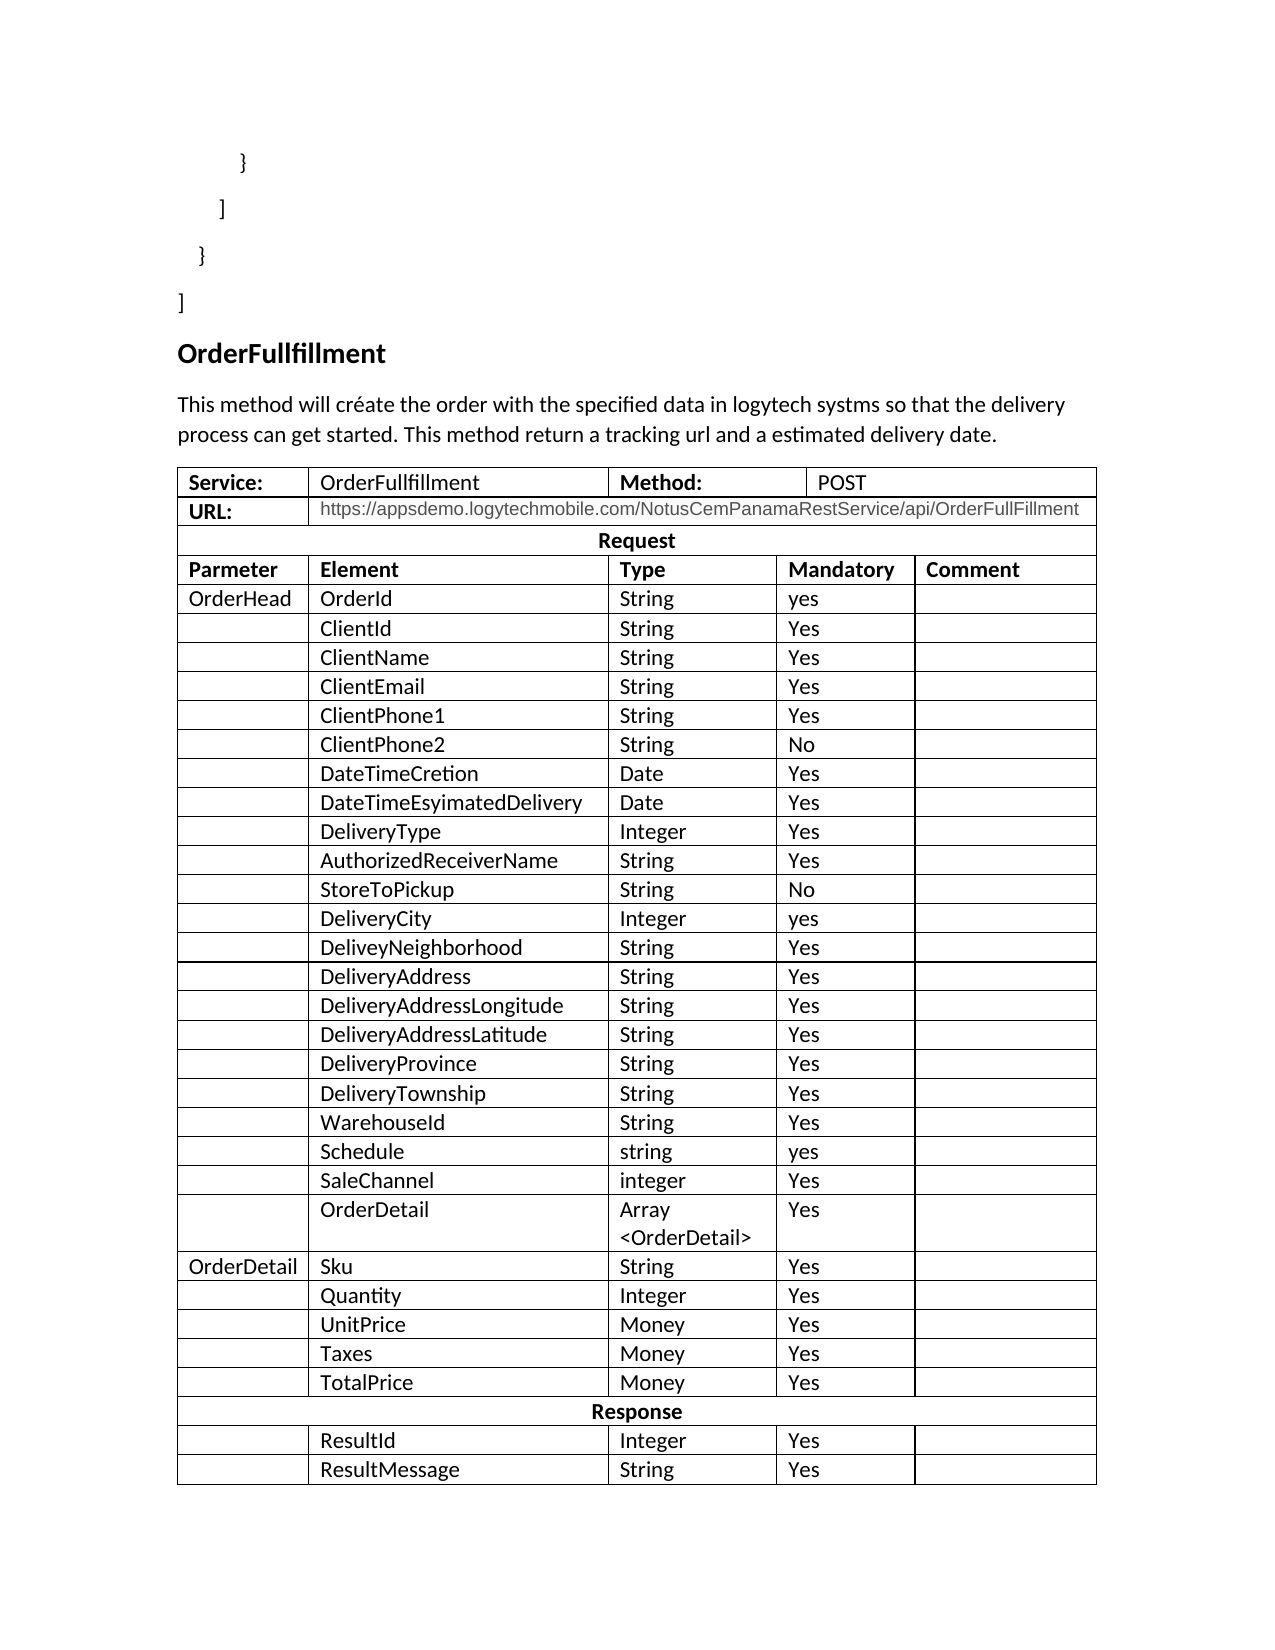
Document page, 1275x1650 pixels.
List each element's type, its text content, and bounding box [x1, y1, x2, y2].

table_cell [178, 759, 308, 787]
table_cell Yes [777, 614, 914, 642]
table_cell Array <OrderDetail> [609, 1195, 776, 1251]
table_cell Yes [777, 991, 914, 1019]
table_cell [916, 1426, 1096, 1454]
table_cell ClientName [309, 643, 608, 671]
table_cell [916, 1281, 1096, 1309]
table_cell Money [609, 1339, 776, 1367]
table_cell [178, 1368, 308, 1396]
table_cell String [609, 991, 776, 1019]
table_cell [178, 672, 308, 700]
table_header OrderFullfillment [309, 468, 608, 496]
table_cell Yes [777, 933, 914, 961]
table_cell String [609, 701, 776, 729]
text ] [177, 288, 1098, 316]
table_cell SaleChannel [309, 1166, 608, 1194]
table_cell [178, 1137, 308, 1165]
table_cell Taxes [309, 1339, 608, 1367]
table_cell Element [309, 556, 608, 583]
table_cell [916, 1137, 1096, 1165]
table_cell [916, 875, 1096, 903]
table_cell String [609, 585, 776, 613]
table_cell DeliveryType [309, 817, 608, 845]
table_cell [916, 991, 1096, 1019]
table_cell Yes [777, 1368, 914, 1396]
table_cell Yes [777, 963, 914, 990]
table_cell String [609, 1455, 776, 1483]
table_cell [916, 672, 1096, 700]
text ] [177, 194, 1098, 222]
table_cell Response [178, 1397, 1096, 1425]
table_cell OrderDetail [178, 1252, 308, 1280]
table_cell [178, 1021, 308, 1048]
table_cell StoreToPickup [309, 875, 608, 903]
table_cell Yes [777, 1079, 914, 1107]
text } [177, 241, 1098, 269]
table_cell [178, 1281, 308, 1309]
table_cell Yes [777, 788, 914, 816]
table_cell Request [178, 526, 1096, 554]
table_cell DeliveryTownship [309, 1079, 608, 1107]
table_cell [916, 1079, 1096, 1107]
table_cell String [609, 672, 776, 700]
table_cell Money [609, 1310, 776, 1338]
table_cell Yes [777, 1195, 914, 1251]
table_cell String [609, 1079, 776, 1107]
table_header Method: [609, 468, 806, 496]
table_cell Yes [777, 1166, 914, 1194]
table_cell [916, 643, 1096, 671]
table_cell URL: [178, 498, 308, 525]
table_cell Sku [309, 1252, 608, 1280]
table_cell ResultMessage [309, 1455, 608, 1483]
table_cell [916, 846, 1096, 874]
table_cell DeliveyNeighborhood [309, 933, 608, 961]
table_cell [916, 1310, 1096, 1338]
table_cell [916, 817, 1096, 845]
table_cell Yes [777, 1050, 914, 1078]
table_cell [178, 846, 308, 874]
text } [177, 148, 1098, 176]
table_cell OrderId [309, 585, 608, 613]
table_cell Yes [777, 1108, 914, 1136]
table_cell [178, 904, 308, 932]
table_cell [916, 585, 1096, 613]
table_cell [916, 963, 1096, 990]
table_cell [178, 701, 308, 729]
table_cell Date [609, 759, 776, 787]
table_cell Yes [777, 1339, 914, 1367]
table_cell [916, 759, 1096, 787]
table_cell [178, 991, 308, 1019]
table_cell DateTimeEsyimatedDelivery [309, 788, 608, 816]
table_cell ClientPhone1 [309, 701, 608, 729]
table_cell yes [777, 904, 914, 932]
table_cell DeliveryAddress [309, 963, 608, 990]
table_cell DeliveryAddressLongitude [309, 991, 608, 1019]
table_cell ResultId [309, 1426, 608, 1454]
table_cell [178, 817, 308, 845]
text This method will créate the order with the specified data in logytech systms so that the delivery process can get started. This method return a tracking url and a estimated delivery date. [177, 390, 1098, 448]
table_cell No [777, 875, 914, 903]
table_cell Money [609, 1368, 776, 1396]
table_cell Date [609, 788, 776, 816]
table_cell Schedule [309, 1137, 608, 1165]
table_cell [178, 1455, 308, 1483]
table_cell string [609, 1137, 776, 1165]
table_header Service: [178, 468, 308, 496]
table_cell Yes [777, 1426, 914, 1454]
table_cell Quantity [309, 1281, 608, 1309]
table_cell [916, 1108, 1096, 1136]
table_cell [178, 963, 308, 990]
table_cell DeliveryAddressLatitude [309, 1021, 608, 1048]
table_cell String [609, 614, 776, 642]
table_cell Parmeter [178, 556, 308, 583]
table_cell [178, 1108, 308, 1136]
table_cell Integer [609, 1426, 776, 1454]
table_cell [916, 1021, 1096, 1048]
table_cell [178, 1339, 308, 1367]
table_cell Yes [777, 817, 914, 845]
table_cell Yes [777, 643, 914, 671]
table_cell String [609, 1050, 776, 1078]
table_cell No [777, 730, 914, 758]
table_cell Integer [609, 817, 776, 845]
table_cell [916, 1050, 1096, 1078]
table_cell [178, 1050, 308, 1078]
table_cell String [609, 875, 776, 903]
table_cell Yes [777, 1021, 914, 1048]
table_cell [178, 1426, 308, 1454]
table_cell Mandatory [777, 556, 914, 583]
table_cell yes [777, 585, 914, 613]
table_cell DateTimeCretion [309, 759, 608, 787]
table_header POST [807, 468, 1096, 496]
table_cell String [609, 1108, 776, 1136]
table_cell String [609, 1252, 776, 1280]
table_cell yes [777, 1137, 914, 1165]
table_cell [916, 1368, 1096, 1396]
table_cell [916, 614, 1096, 642]
table_cell UnitPrice [309, 1310, 608, 1338]
table_cell Comment [916, 556, 1096, 583]
table_cell [178, 788, 308, 816]
table_cell [916, 1455, 1096, 1483]
table_cell Yes [777, 701, 914, 729]
table_cell String [609, 1021, 776, 1048]
table_cell ClientEmail [309, 672, 608, 700]
table_cell [916, 1166, 1096, 1194]
table_cell Integer [609, 904, 776, 932]
table_cell OrderDetail [309, 1195, 608, 1251]
table_cell Yes [777, 759, 914, 787]
table_cell https://appsdemo.logytechmobile.com/NotusCemPanamaRestService/api/OrderFullFillment [309, 498, 1096, 525]
table_cell [916, 1252, 1096, 1280]
table_cell [178, 614, 308, 642]
table_cell [178, 1079, 308, 1107]
table_cell String [609, 846, 776, 874]
table_cell [178, 1310, 308, 1338]
text OrderFullfillment [177, 335, 1098, 371]
table_cell [916, 904, 1096, 932]
table_cell integer [609, 1166, 776, 1194]
table_cell Type [609, 556, 776, 583]
table_cell Integer [609, 1281, 776, 1309]
table_cell String [609, 963, 776, 990]
table_cell [178, 875, 308, 903]
table_cell ClientId [309, 614, 608, 642]
table_cell [178, 730, 308, 758]
table_cell [916, 1339, 1096, 1367]
table_cell TotalPrice [309, 1368, 608, 1396]
table_cell [916, 701, 1096, 729]
table_cell Yes [777, 672, 914, 700]
table_cell Yes [777, 1281, 914, 1309]
table_cell String [609, 730, 776, 758]
table_cell OrderHead [178, 585, 308, 613]
table_cell WarehouseId [309, 1108, 608, 1136]
table_cell Yes [777, 846, 914, 874]
table_cell String [609, 643, 776, 671]
table_cell [916, 1195, 1096, 1251]
table_cell [178, 1166, 308, 1194]
table_cell [916, 730, 1096, 758]
table_cell Yes [777, 1252, 914, 1280]
table_cell ClientPhone2 [309, 730, 608, 758]
table_cell [178, 1195, 308, 1251]
table_cell String [609, 933, 776, 961]
table_cell [916, 933, 1096, 961]
table_cell [178, 933, 308, 961]
table_cell [178, 643, 308, 671]
table_cell DeliveryCity [309, 904, 608, 932]
table_cell Yes [777, 1455, 914, 1483]
table_cell DeliveryProvince [309, 1050, 608, 1078]
table_cell Yes [777, 1310, 914, 1338]
table_cell AuthorizedReceiverName [309, 846, 608, 874]
table_cell [916, 788, 1096, 816]
